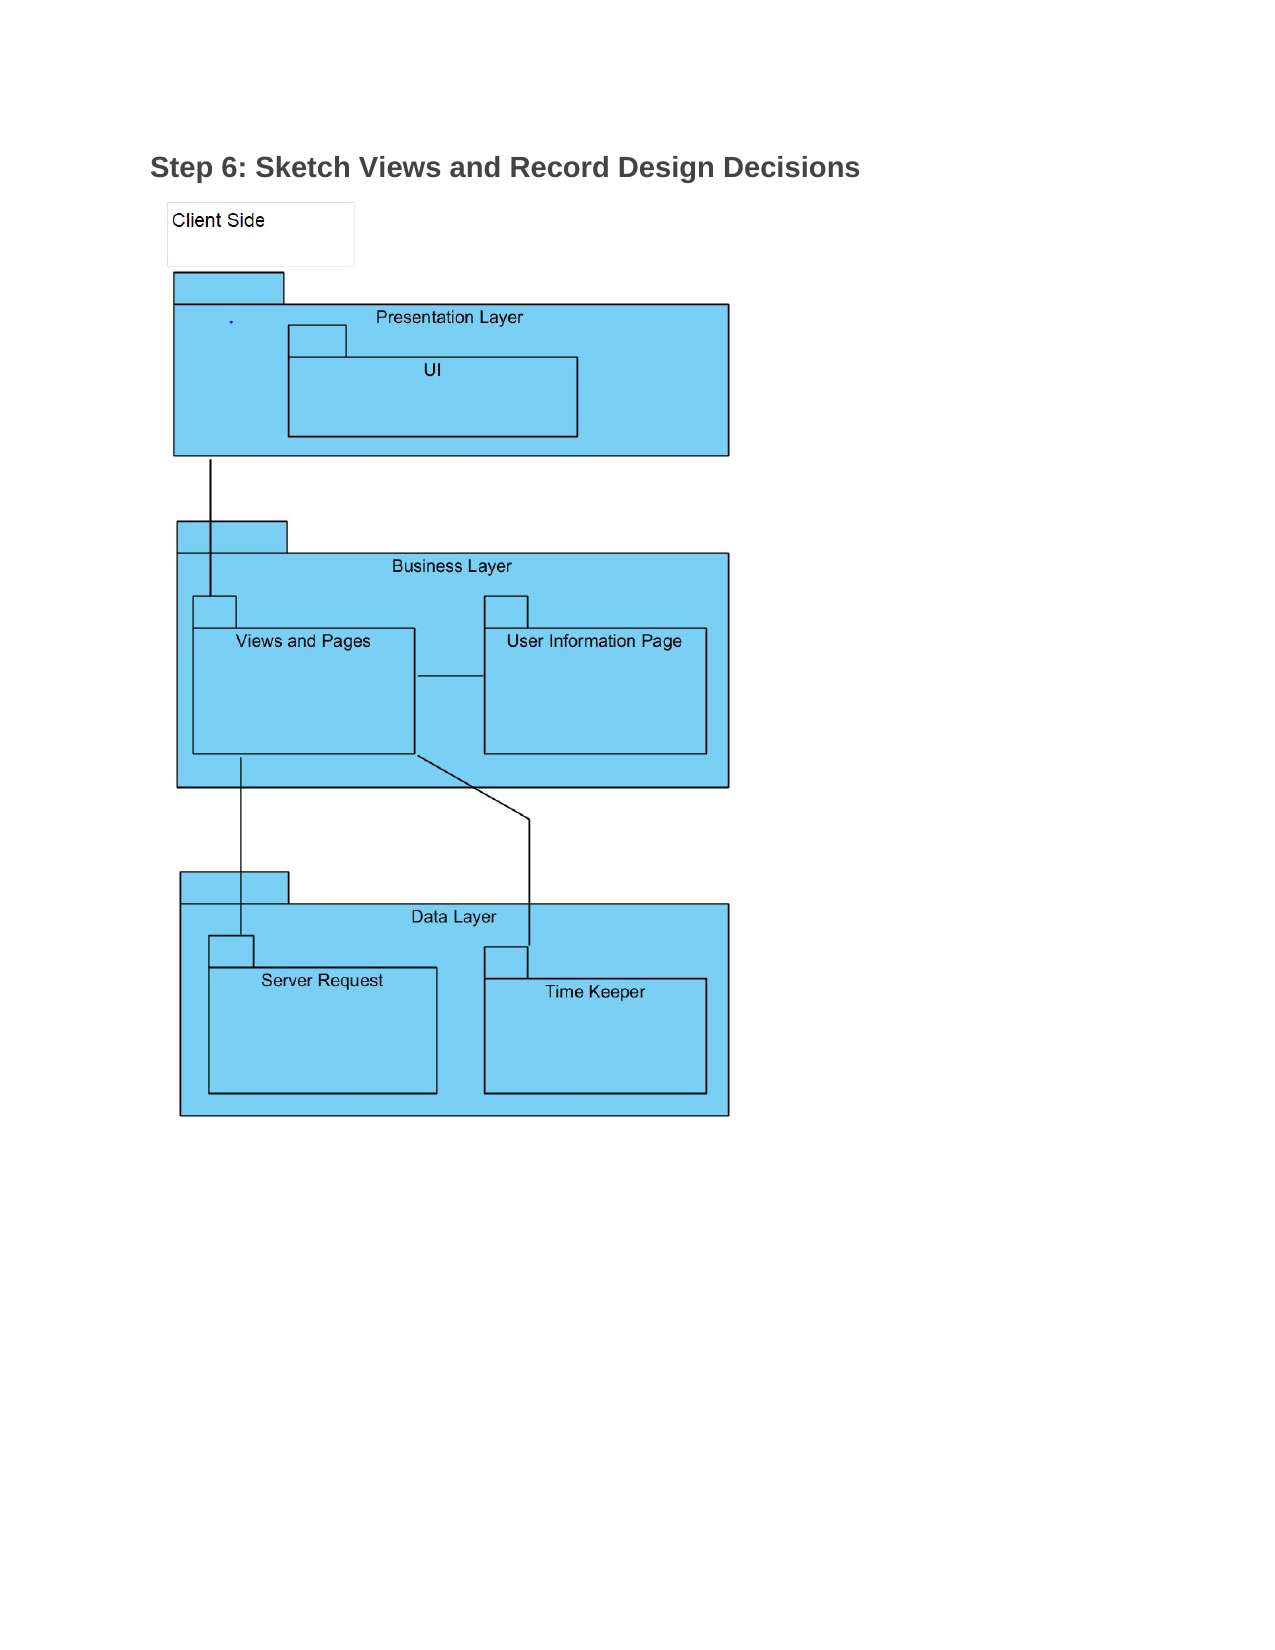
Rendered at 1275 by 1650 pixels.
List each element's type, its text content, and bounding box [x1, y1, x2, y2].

subtitle Step 6: Sketch Views and Record Design Decisions [150, 150, 1125, 183]
picture [150, 196, 739, 1131]
